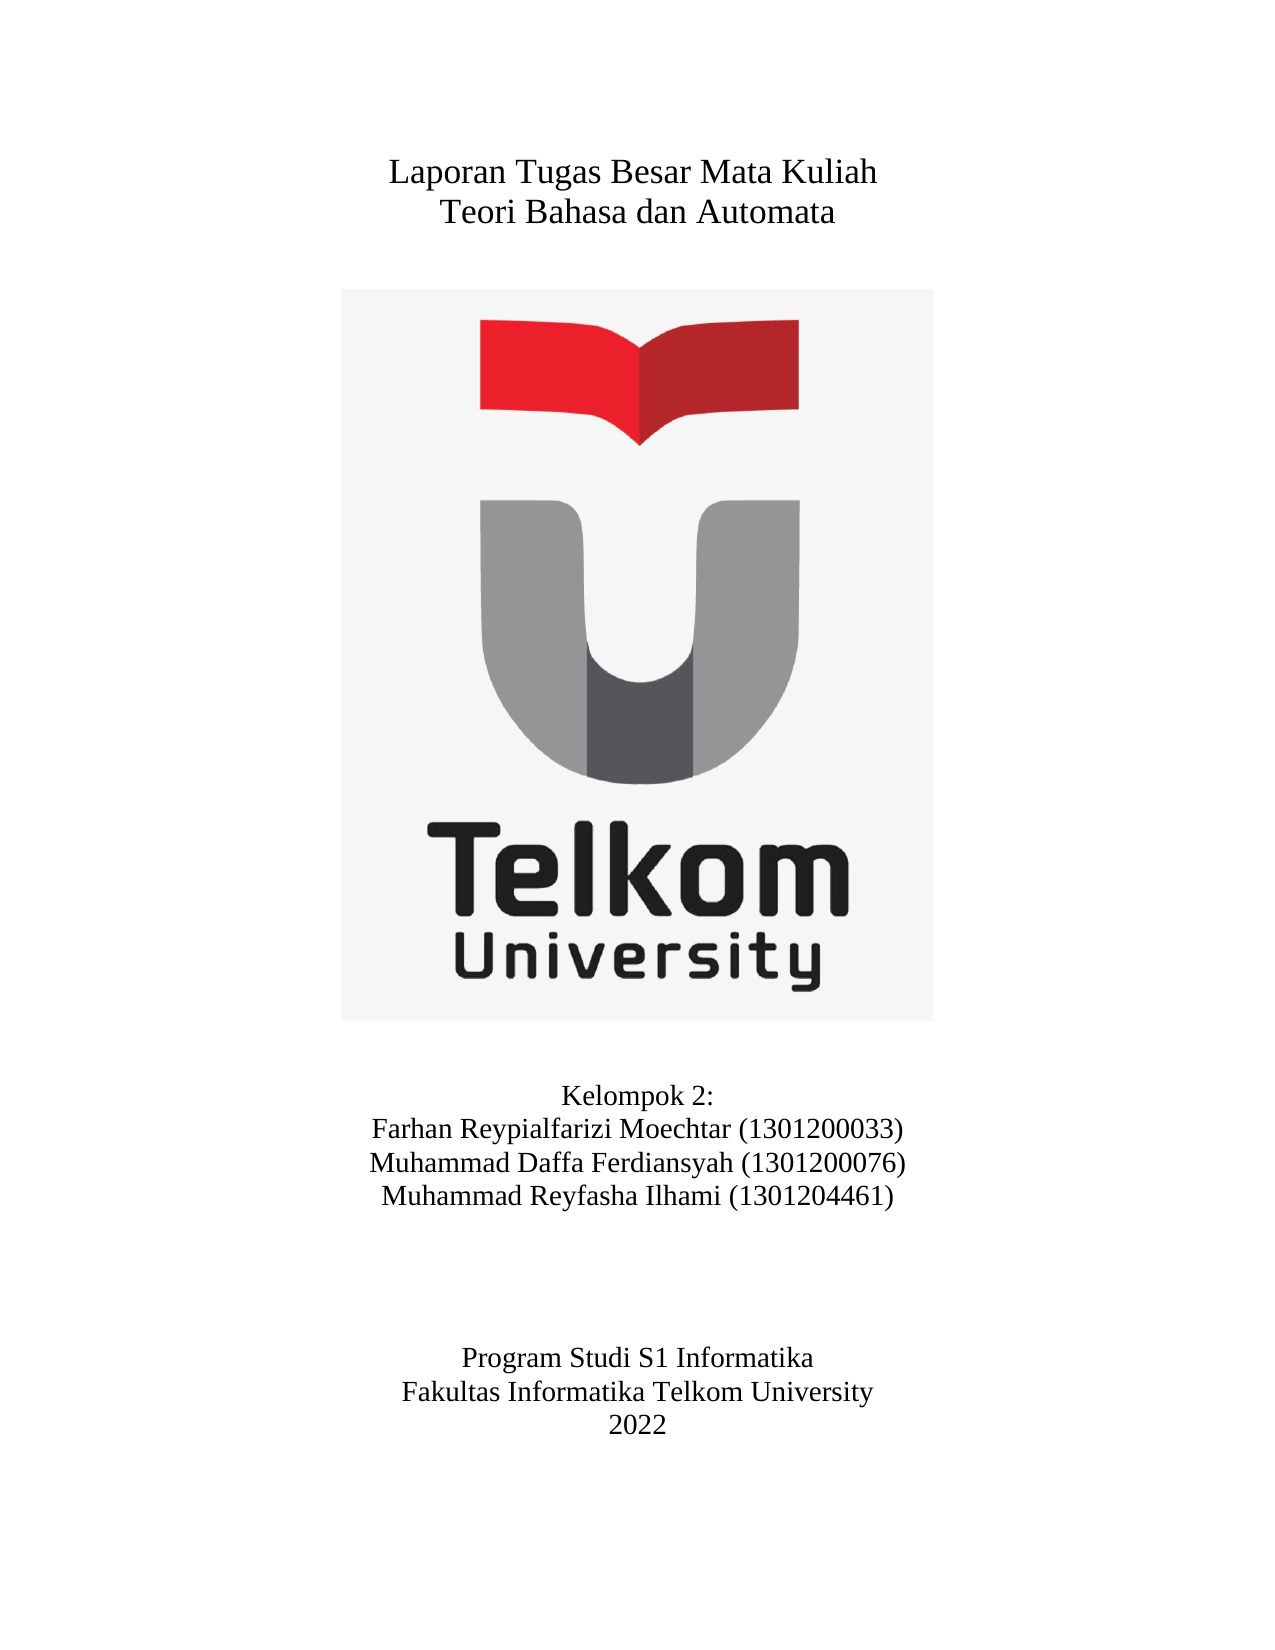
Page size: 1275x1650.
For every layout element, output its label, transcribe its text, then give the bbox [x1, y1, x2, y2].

text 2022 [150, 1407, 1125, 1441]
text Program Studi S1 Informatika Fakultas Informatika Telkom University [150, 1340, 1125, 1407]
text Farhan Reypialfarizi Moechtar (1301200033) [150, 1111, 1125, 1145]
picture [341, 289, 934, 1021]
text Teori Bahasa dan Automata [150, 191, 1125, 232]
text Laporan Tugas Besar Mata Kuliah [150, 150, 1125, 191]
text Muhammad Reyfasha Ilhami (1301204461) [150, 1178, 1125, 1212]
text Muhammad Daffa Ferdiansyah (1301200076) [150, 1145, 1125, 1178]
text Kelompok 2: [150, 1078, 1125, 1111]
